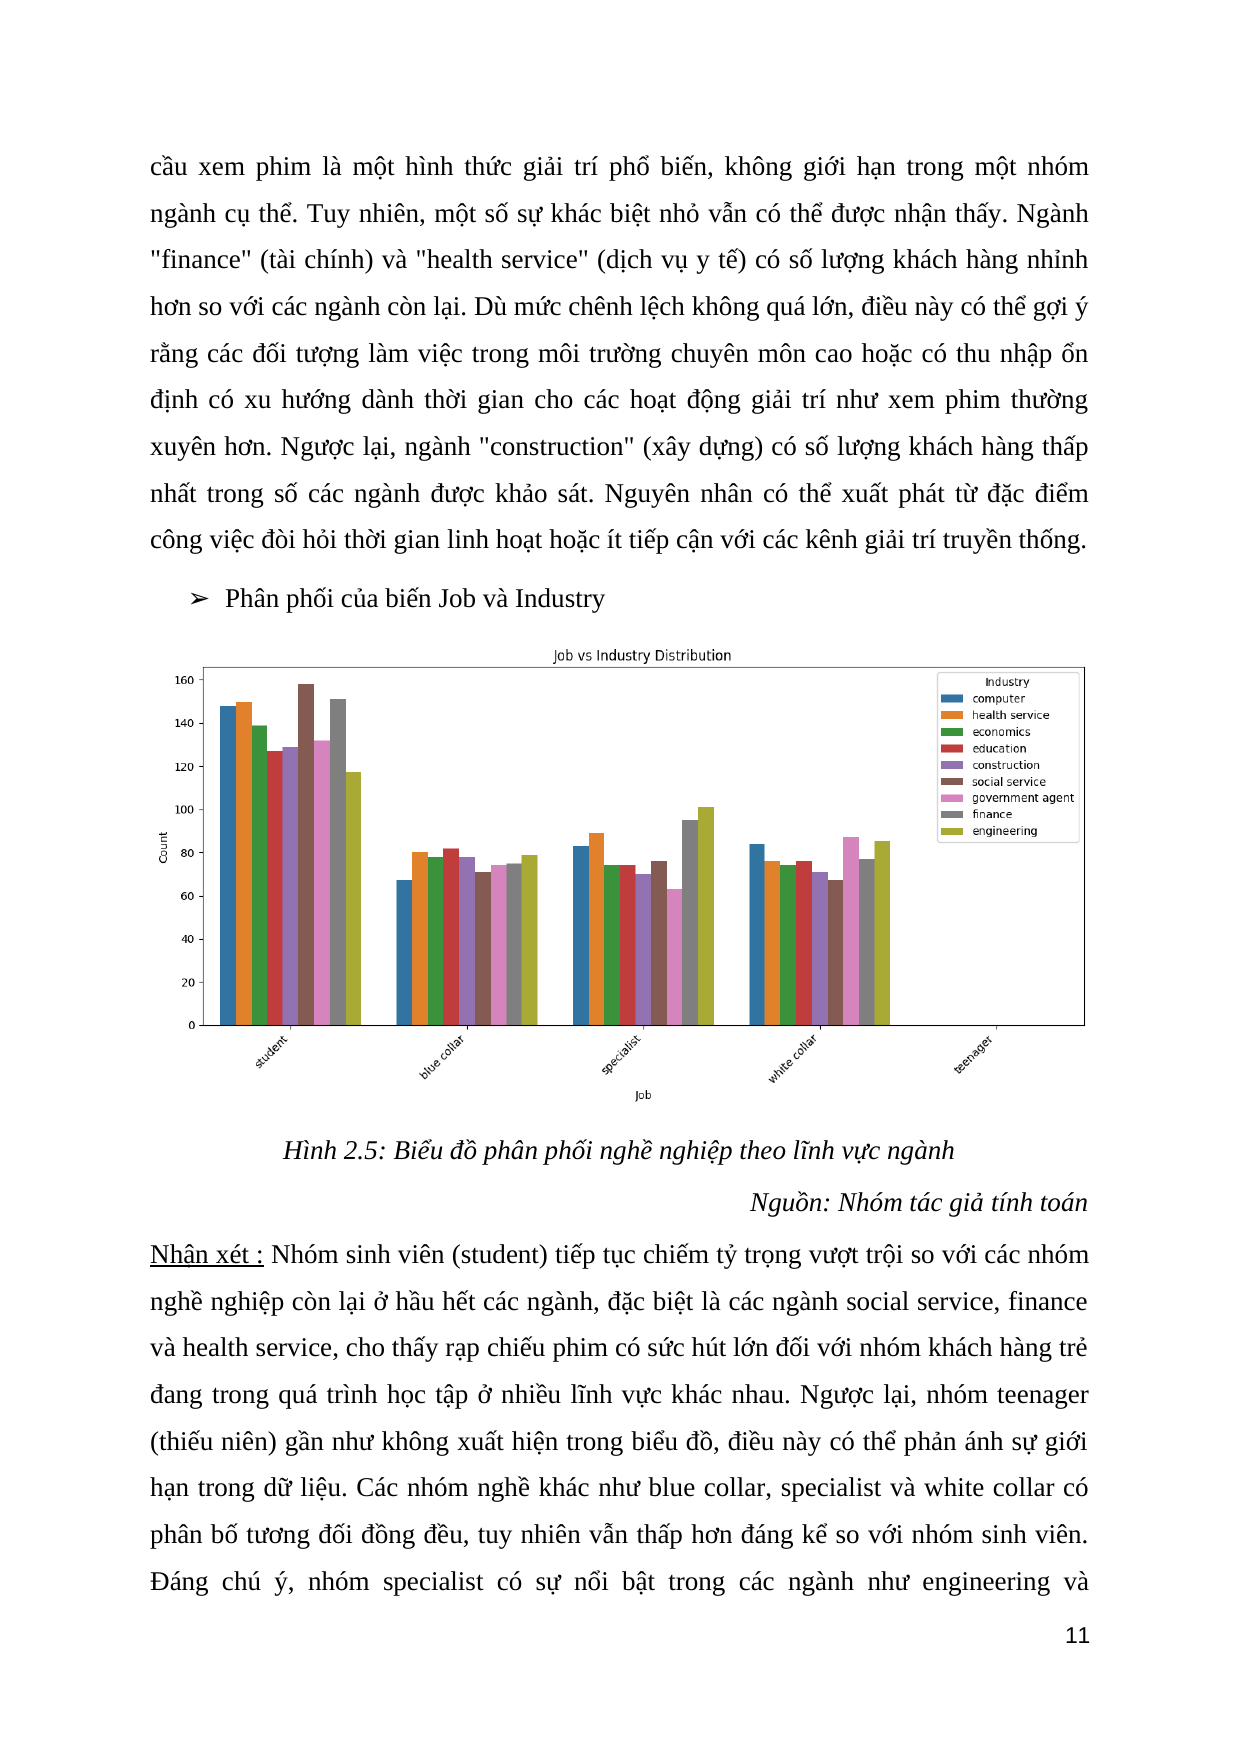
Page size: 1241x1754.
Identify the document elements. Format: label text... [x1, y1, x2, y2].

picture [150, 641, 1091, 1109]
text Nguồn: Nhóm tác giả tính toán [150, 1186, 1090, 1217]
text Hình 2.5: Biểu đồ phân phối nghề nghiệp theo lĩnh vực ngành [150, 1134, 1090, 1165]
list Phân phối của biến Job và Industry [187, 582, 1090, 614]
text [150, 150, 1090, 554]
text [150, 1238, 1090, 1596]
